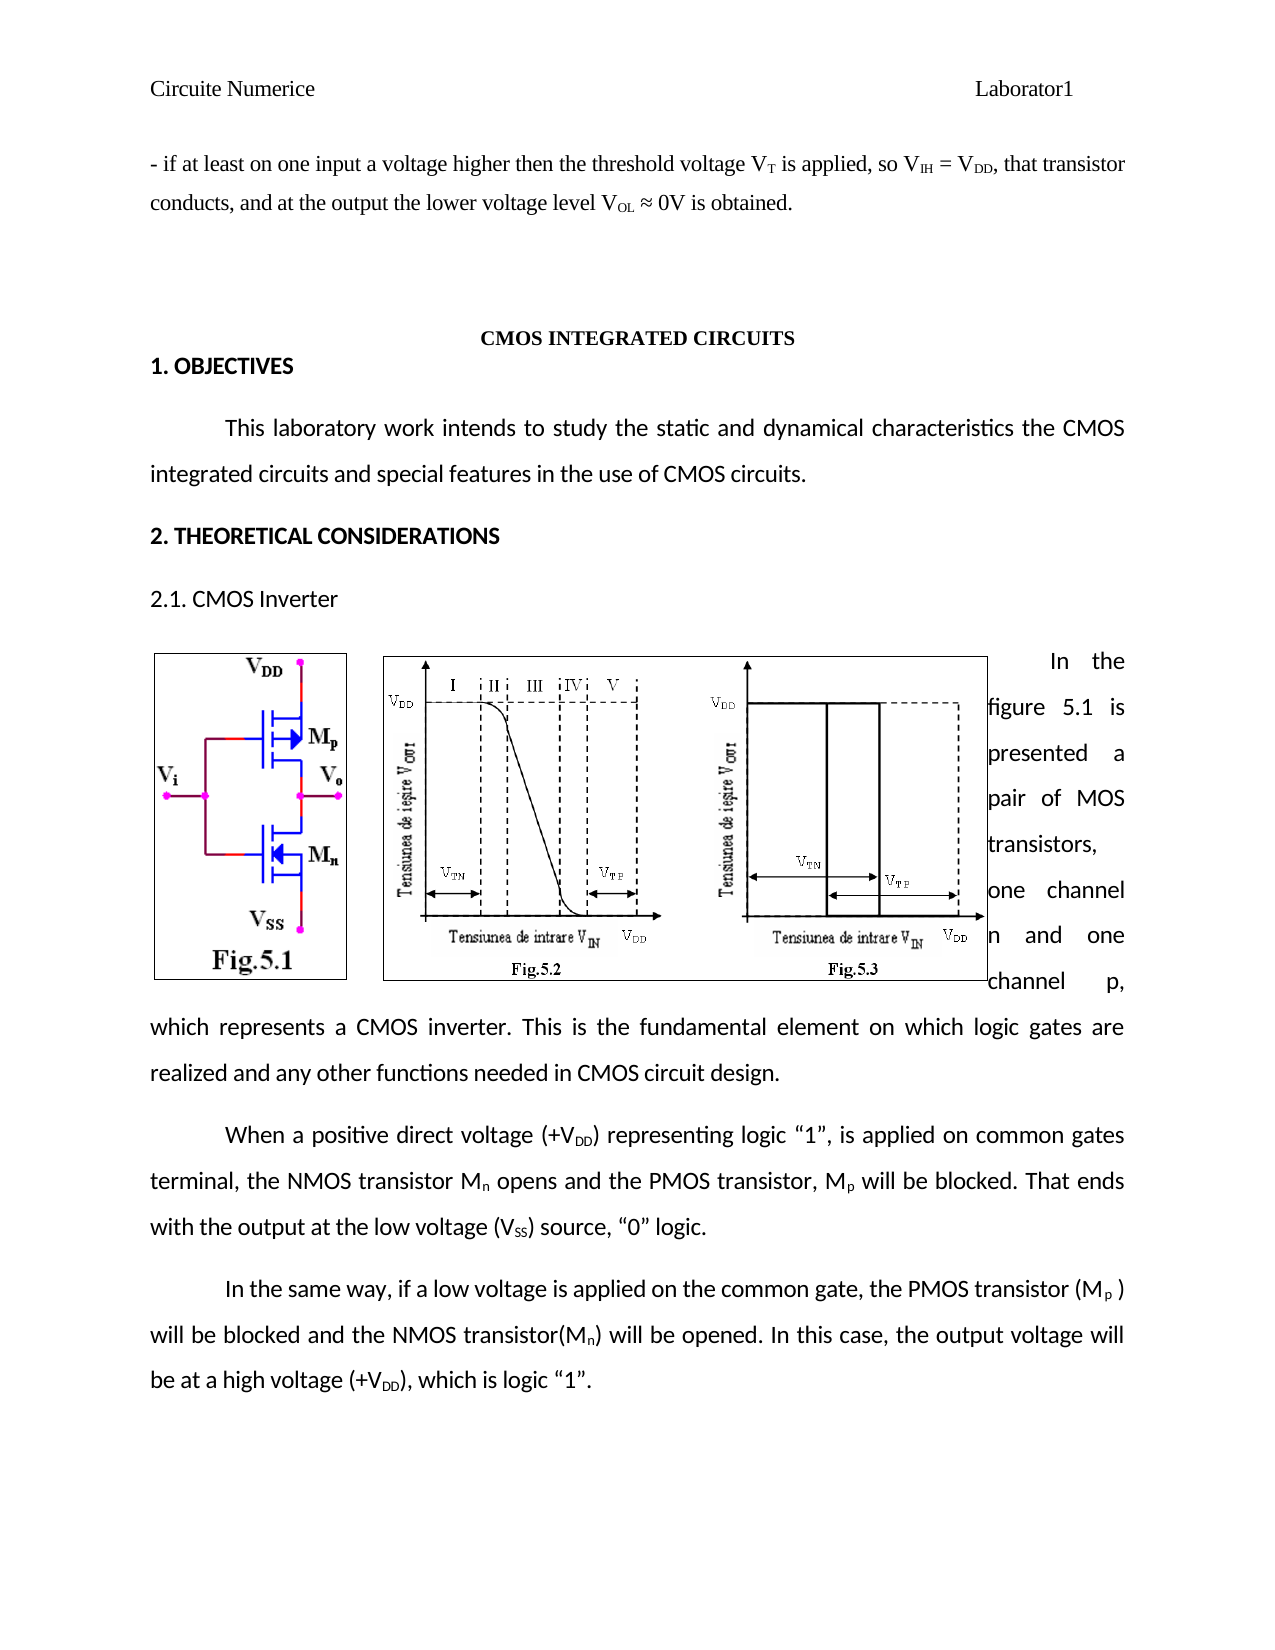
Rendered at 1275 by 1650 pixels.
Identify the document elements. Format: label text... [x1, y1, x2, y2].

text 2.1. CMOS Inverter [150, 583, 1125, 613]
text When a positive direct voltage (+VDD) representing logic “1”, is applied on common gates terminal, the NMOS transistor Mn opens and the PMOS transistor, Mp will be blocked. That ends with the output at the low voltage (VSS) source, “0” logic. [150, 1119, 1125, 1241]
subtitle CMOS INTEGRATED CIRCUITS [150, 326, 1125, 350]
text - if at least on one input a voltage higher then the threshold voltage VT is applied, so VIH = VDD, that transistor conducts, and at the output the lower voltage level VOL ≈ 0V is obtained. [150, 150, 1125, 216]
text This laboratory work intends to study the static and dynamical characteristics the CMOS integrated circuits and special features in the use of CMOS circuits. [150, 412, 1125, 488]
text In the figure 5.1 is presented a pair of MOS transistors, one channel n and one channel p, which represents a CMOS inverter. This is the fundamental element on which logic gates are realized and any other functions needed in CMOS circuit design. [150, 645, 1125, 1087]
text 1. OBJECTIVES [150, 350, 1125, 380]
text 2. THEORETICAL CONSIDERATIONS [150, 520, 1125, 551]
text In the same way, if a low voltage is applied on the common gate, the PMOS transistor (Mp ) will be blocked and the NMOS transistor(Mn) will be opened. In this case, the output voltage will be at a high voltage (+VDD), which is logic “1”. [150, 1273, 1125, 1395]
